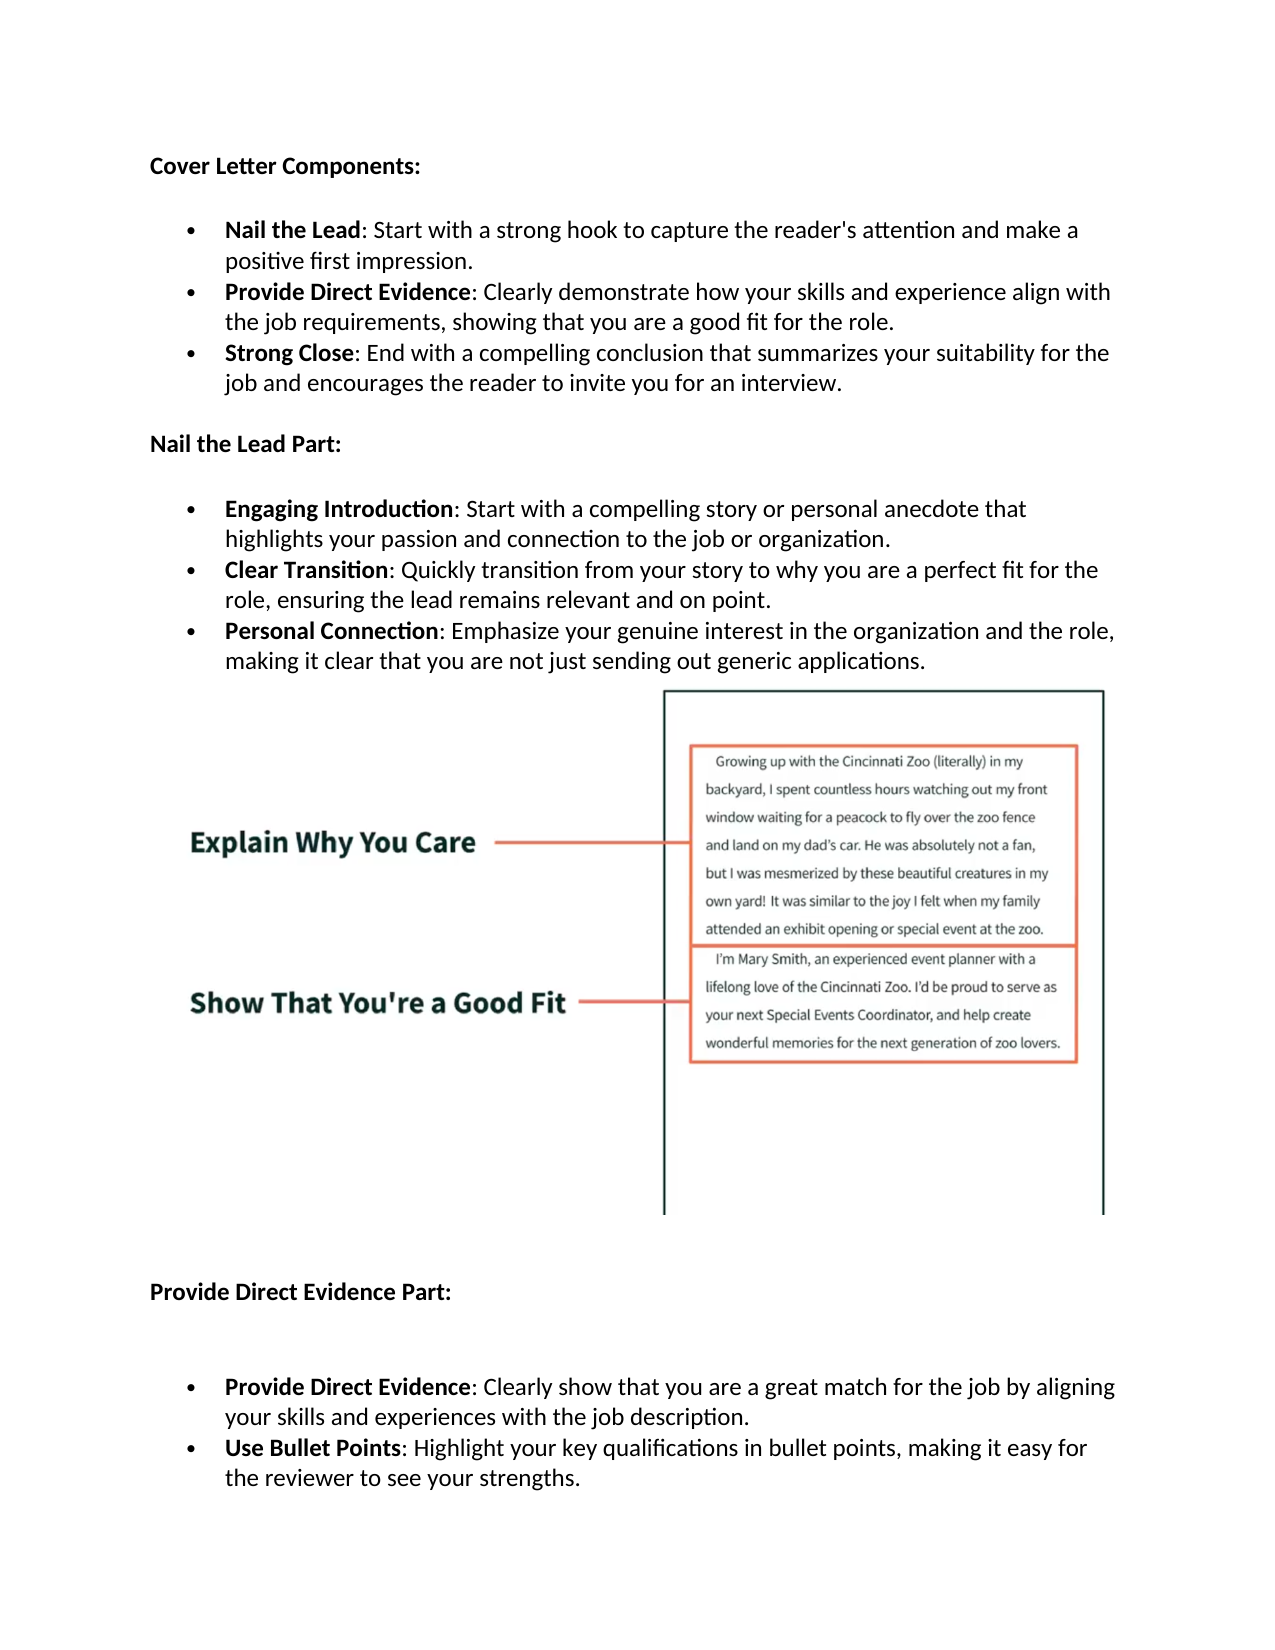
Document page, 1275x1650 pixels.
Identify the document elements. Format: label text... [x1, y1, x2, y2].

list Clear Transition: Quickly transition from your story to why you are a perfect fit for the role, ensuring the lead remains relevant and on point. [187, 554, 1125, 615]
list Nail the Lead: Start with a strong hook to capture the reader's attention and make a positive first impression. [187, 214, 1125, 276]
text Provide Direct Evidence Part: [150, 1276, 1125, 1371]
list Provide Direct Evidence: Clearly demonstrate how your skills and experience align with the job requirements, showing that you are a good fit for the role. [187, 276, 1125, 337]
picture [150, 676, 1125, 1215]
text Cover Letter Components: [150, 150, 1125, 214]
list Provide Direct Evidence: Clearly show that you are a great match for the job by aligning your skills and experiences with the job description. [187, 1371, 1125, 1432]
list Engaging Introduction: Start with a compelling story or personal anecdote that highlights your passion and connection to the job or organization. [187, 493, 1125, 554]
list Personal Connection: Emphasize your genuine interest in the organization and the role, making it clear that you are not just sending out generic applications. [187, 615, 1125, 676]
list Strong Close: End with a compelling conclusion that summarizes your suitability for the job and encourages the reader to invite you for an interview. [187, 337, 1125, 398]
text Nail the Lead Part: [150, 428, 1125, 493]
list Use Bullet Points: Highlight your key qualifications in bullet points, making it easy for the reviewer to see your strengths. [187, 1432, 1125, 1493]
